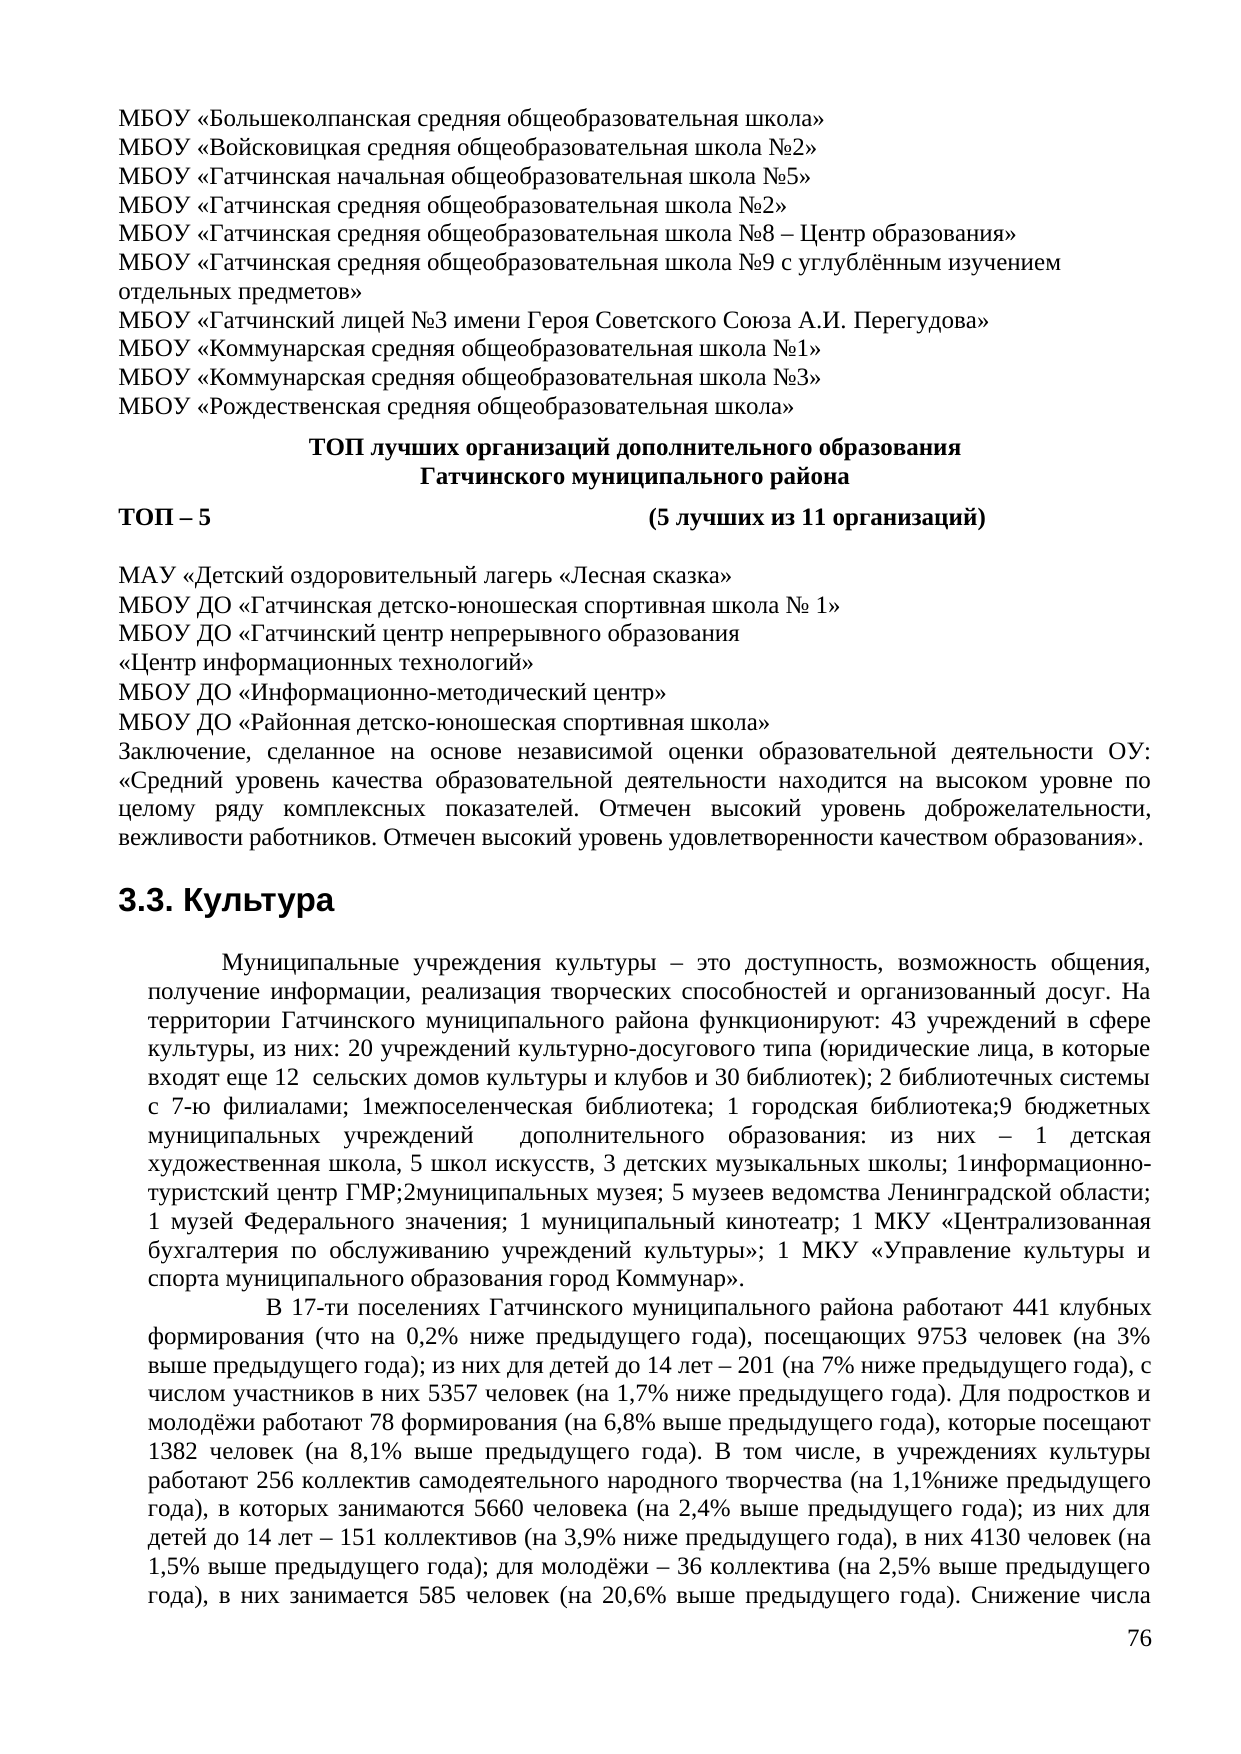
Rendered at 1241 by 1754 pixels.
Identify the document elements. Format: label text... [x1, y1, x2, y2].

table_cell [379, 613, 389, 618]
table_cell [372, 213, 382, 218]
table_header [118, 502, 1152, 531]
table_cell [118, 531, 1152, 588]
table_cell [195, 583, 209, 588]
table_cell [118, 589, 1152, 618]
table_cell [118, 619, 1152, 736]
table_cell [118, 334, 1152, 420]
text Заключение, сделанное на основе независимой оценки образовательной деятельности ОУ: «Средний уровень качества образовательной деятельности находится на высоком уровне по целому ряду комплексных показателей. Отмечен высокий уровень доброжелательности, вежливости работников. Отмечен высокий уровень удовлетворенности качеством образования». [118, 736, 1152, 851]
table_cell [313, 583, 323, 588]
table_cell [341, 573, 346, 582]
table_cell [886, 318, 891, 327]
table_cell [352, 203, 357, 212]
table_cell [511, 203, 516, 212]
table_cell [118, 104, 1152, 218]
text Муниципальные учреждения культуры – это доступность, возможность общения, получение информации, реализация творческих способностей и организованный досуг. На территории Гатчинского муниципального района функционируют: 43 учреждений в сфере культуры, из них: 20 учреждений культурно-досугового типа (юридические лица, в которые входят еще 12 сельских домов культуры и клубов и 30 библиотек); 2 библиотечных системы с 7-ю филиалами; 1межпоселенческая библиотека; 1 городская библиотека;9 бюджетных муниципальных учреждений дополнительного образования: из них – 1 детская художественная школа, 5 школ искусств, 3 детских музыкальных школы; 1информационно-туристский центр ГМР;2муниципальных музея; 5 музеев ведомства Ленинградской области; 1 музей Федерального значения; 1 муниципальный кинотеатр; 1 МКУ «Централизованная бухгалтерия по обслуживанию учреждений культуры»; 1 МКУ «Управление культуры и спорта муниципального образования город Коммунар». [148, 947, 1152, 1292]
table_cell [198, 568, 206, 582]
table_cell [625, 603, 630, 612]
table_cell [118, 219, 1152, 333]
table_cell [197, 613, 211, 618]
text ТОП лучших организаций дополнительного образования Гатчинского муниципального района [118, 432, 1152, 490]
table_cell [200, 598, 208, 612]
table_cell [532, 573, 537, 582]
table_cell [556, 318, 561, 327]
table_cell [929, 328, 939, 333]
subtitle 3.3. Культура [118, 880, 1152, 918]
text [148, 1292, 1152, 1608]
